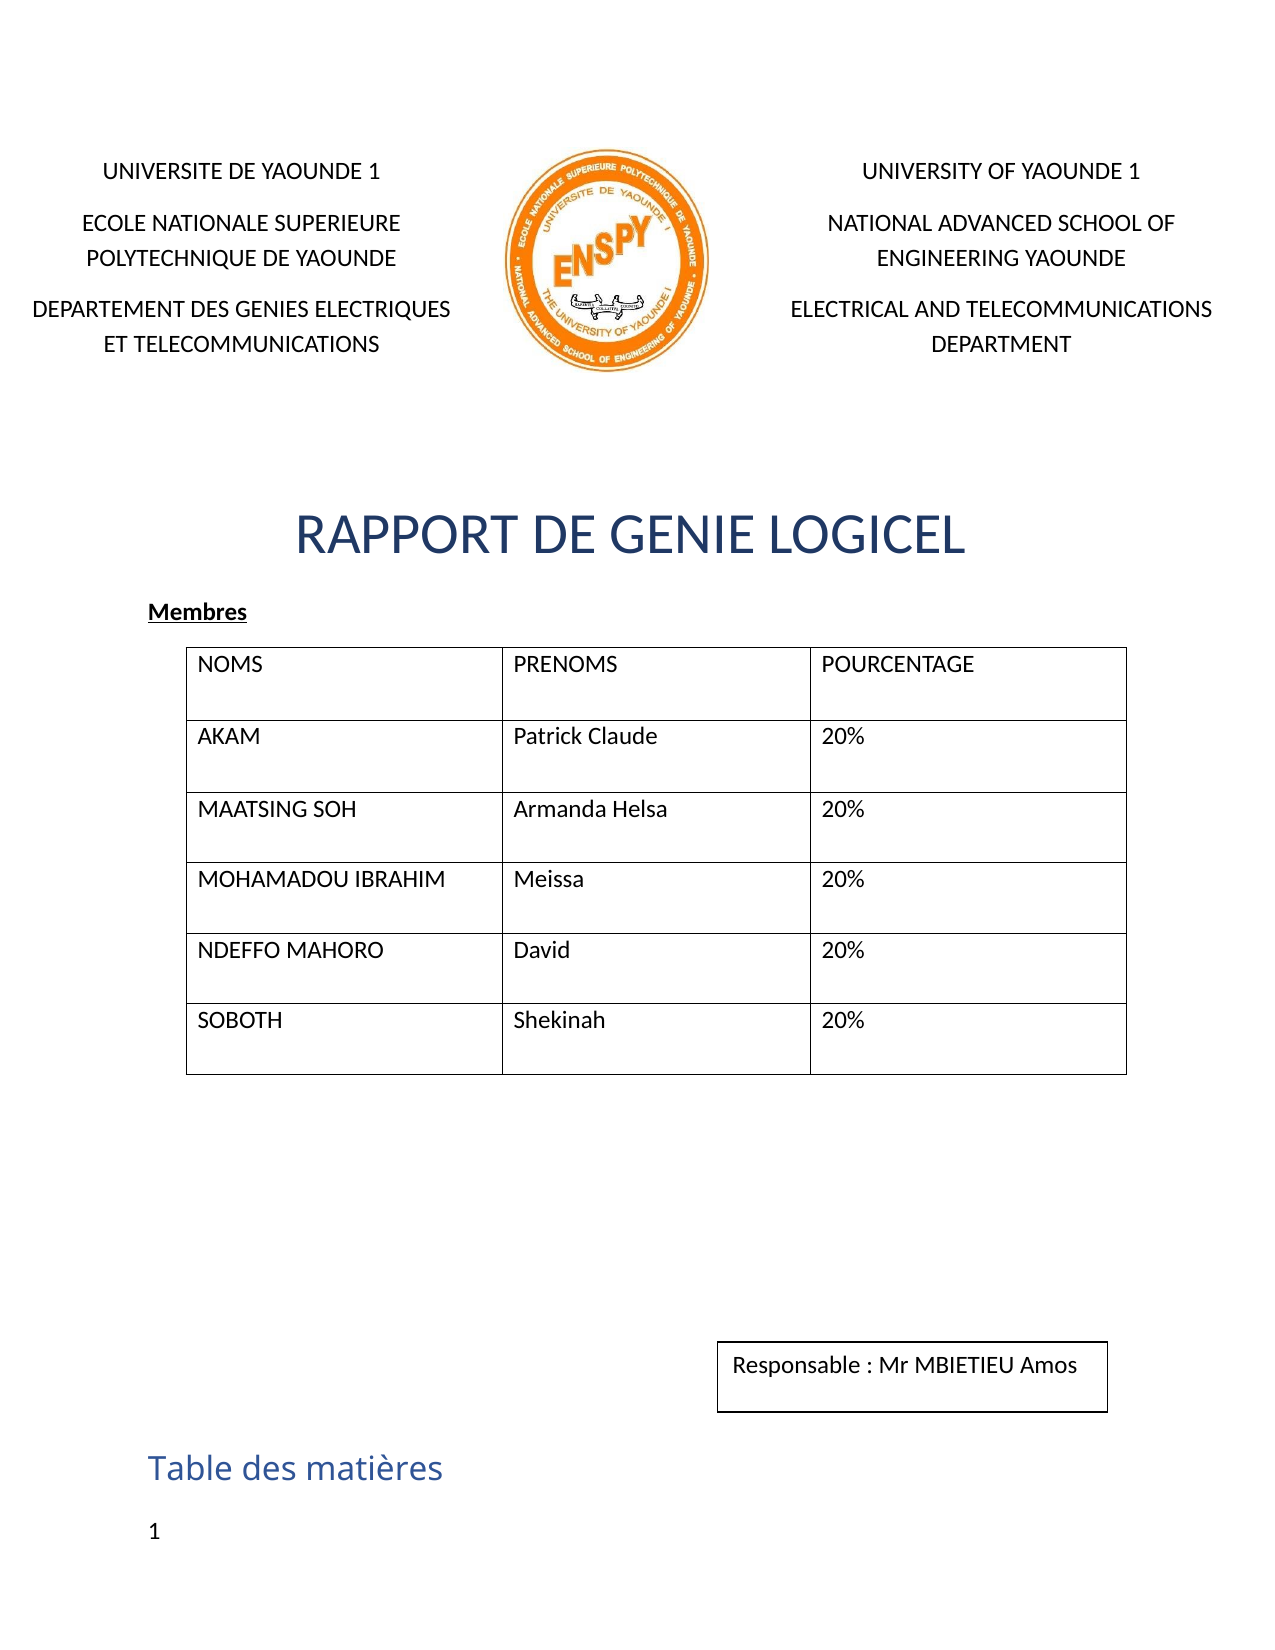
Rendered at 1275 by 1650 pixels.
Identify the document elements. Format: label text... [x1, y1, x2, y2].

picture [503, 147, 710, 373]
table_cell 20% [811, 721, 1126, 792]
table_header POURCENTAGE [811, 648, 1126, 719]
table_cell David [503, 934, 810, 1003]
table_cell SOBOTH [187, 1004, 502, 1074]
table_cell Shekinah [503, 1004, 810, 1074]
table_header NOMS [187, 648, 502, 719]
table_cell 20% [811, 1004, 1126, 1074]
table_cell NDEFFO MAHORO [187, 934, 502, 1003]
table_cell 20% [811, 863, 1126, 933]
text Membres [148, 596, 1127, 626]
table_cell 20% [811, 793, 1126, 862]
text RAPPORT DE GENIE LOGICEL [221, 497, 1127, 568]
table_cell MAATSING SOH [187, 793, 502, 862]
table_cell Meissa [503, 863, 810, 933]
table_cell Patrick Claude [503, 721, 810, 792]
table_cell 20% [811, 934, 1126, 1003]
table_header PRENOMS [503, 648, 810, 719]
table_cell AKAM [187, 721, 502, 792]
table_cell Armanda Helsa [503, 793, 810, 862]
table_cell MOHAMADOU IBRAHIM [187, 863, 502, 933]
